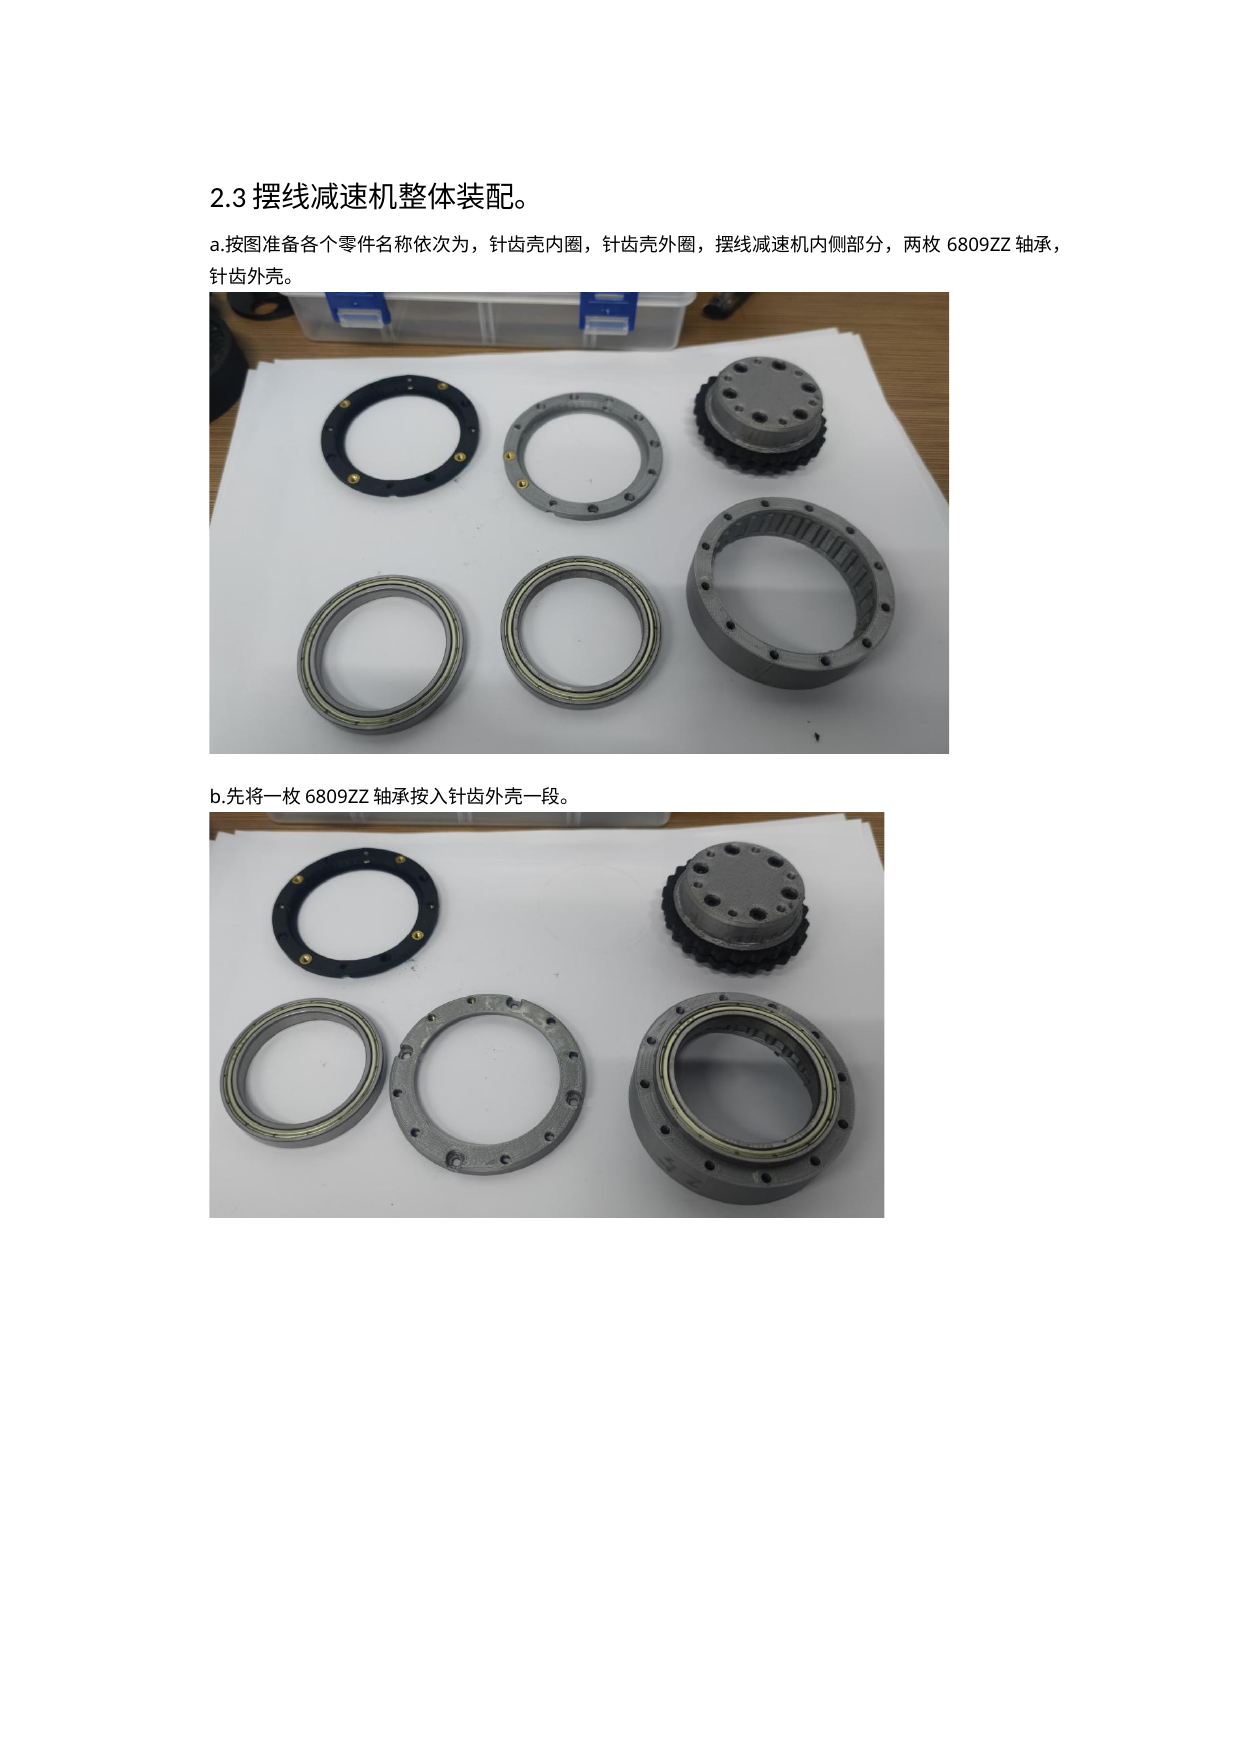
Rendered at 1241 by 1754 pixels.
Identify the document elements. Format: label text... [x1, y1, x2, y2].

picture [209, 812, 885, 1218]
list b.先将一枚6809ZZ轴承按入针齿外壳一段。 [209, 779, 1053, 812]
list 2.3摆线减速机整体装配。 [209, 162, 1053, 227]
list a.按图准备各个零件名称依次为，针齿壳内圈，针齿壳外圈，摆线减速机内侧部分，两枚6809ZZ轴承，针齿外壳。 [209, 227, 1053, 292]
picture [209, 292, 950, 754]
